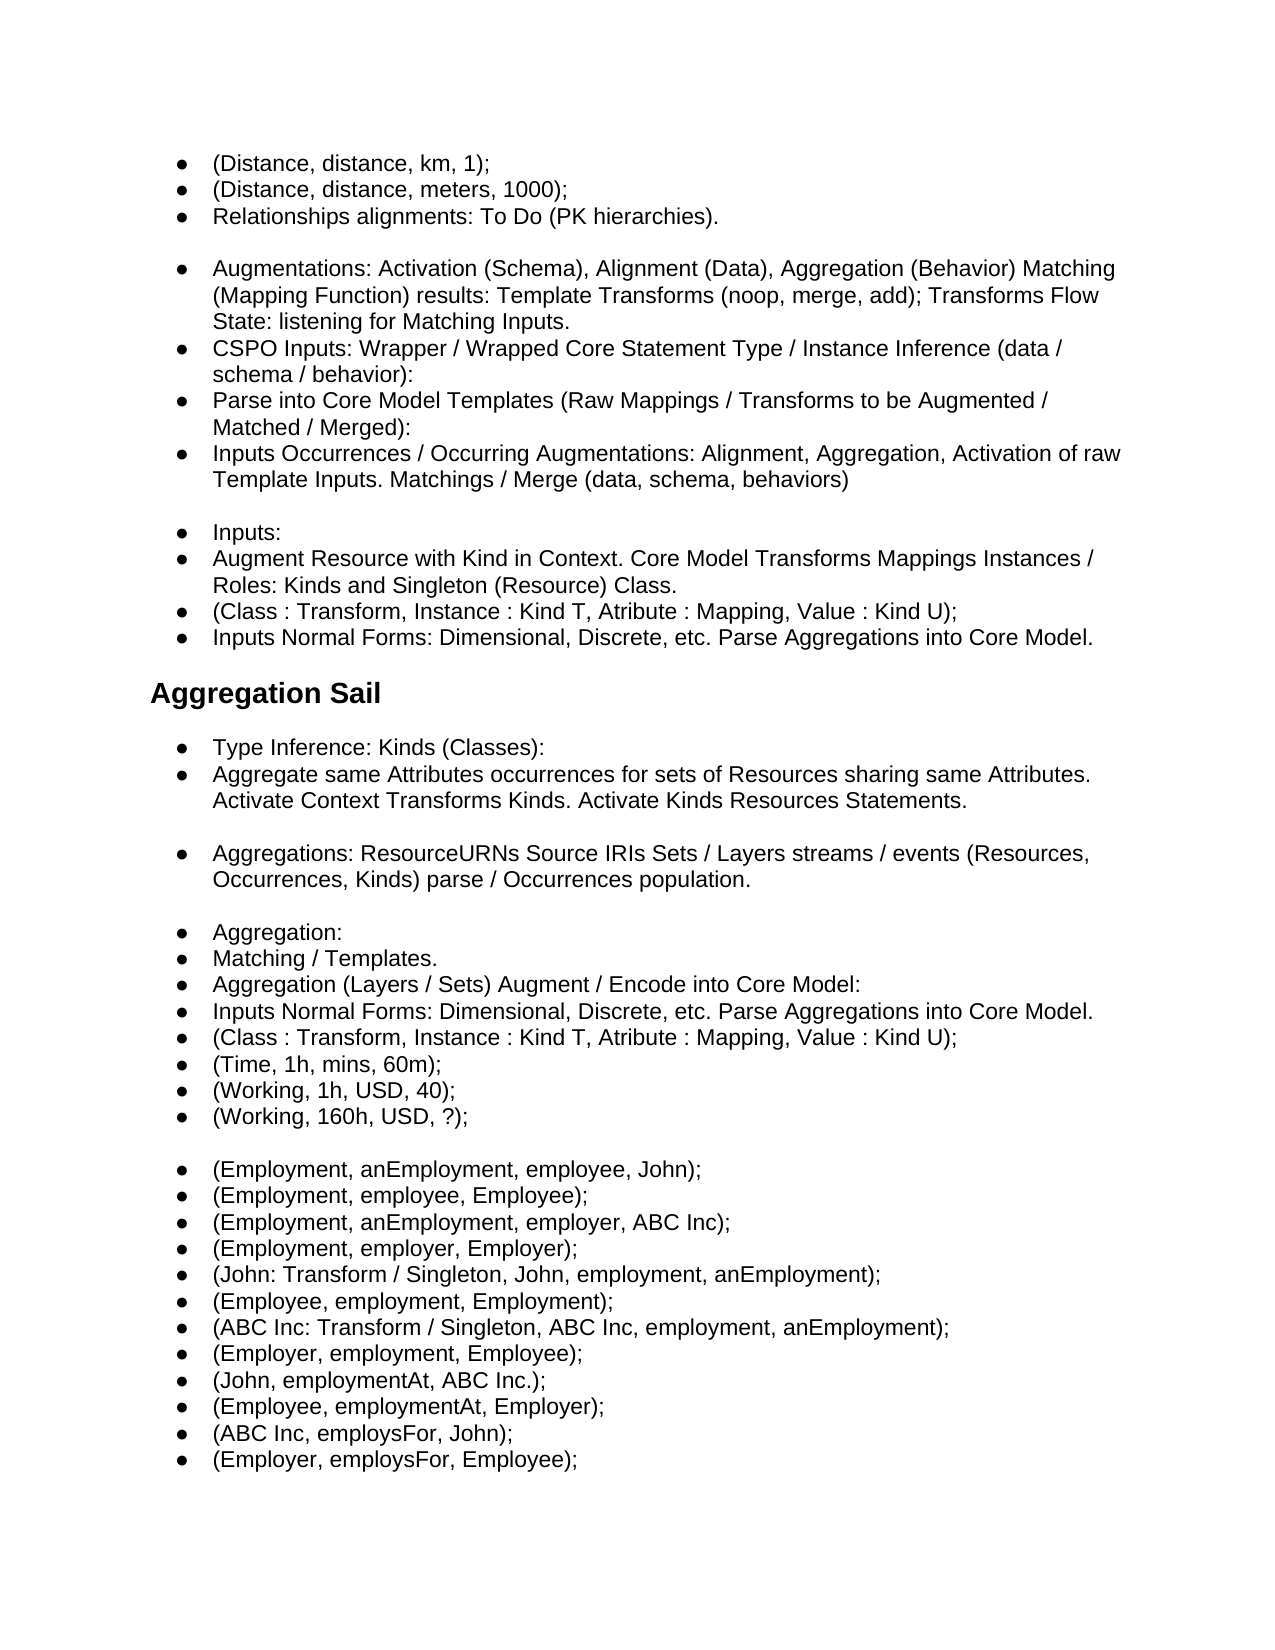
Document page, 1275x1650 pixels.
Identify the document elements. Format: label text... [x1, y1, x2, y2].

list (Employment, anEmployment, employer, ABC Inc); [175, 1209, 1125, 1235]
list (Employee, employmentAt, Employer); [175, 1393, 1125, 1419]
list Type Inference: Kinds (Classes): [175, 734, 1125, 761]
list (Employment, employee, Employee); [175, 1182, 1125, 1209]
list (Working, 160h, USD, ?); [175, 1103, 1125, 1129]
list Inputs Normal Forms: Dimensional, Discrete, etc. Parse Aggregations into Core Model. [175, 624, 1125, 651]
list Aggregate same Attributes occurrences for sets of Resources sharing same Attributes. Activate Context Transforms Kinds. Activate Kinds Resources Statements. [175, 761, 1125, 813]
list Inputs Occurrences / Occurring Augmentations: Alignment, Aggregation, Activation of raw Template Inputs. Matchings / Merge (data, schema, behaviors) [175, 440, 1125, 493]
list Matching / Templates. [175, 945, 1125, 971]
subtitle Aggregation Sail [150, 676, 1125, 709]
list (Employee, employment, Employment); [175, 1288, 1125, 1314]
list CSPO Inputs: Wrapper / Wrapped Core Statement Type / Instance Inference (data / schema / behavior): [175, 334, 1125, 387]
list (Class : Transform, Instance : Kind T, Atribute : Mapping, Value : Kind U); [175, 598, 1125, 624]
list (Distance, distance, meters, 1000); [175, 176, 1125, 203]
list (ABC Inc, employsFor, John); [175, 1419, 1125, 1446]
list (Employer, employsFor, Employee); [175, 1446, 1125, 1472]
list Aggregations: ResourceURNs Source IRIs Sets / Layers streams / events (Resources, Occurrences, Kinds) parse / Occurrences population. [175, 840, 1125, 892]
list (Distance, distance, km, 1); [175, 150, 1125, 176]
list (Class : Transform, Instance : Kind T, Atribute : Mapping, Value : Kind U); [175, 1024, 1125, 1051]
list (Employment, employer, Employer); [175, 1235, 1125, 1261]
list (John, employmentAt, ABC Inc.); [175, 1367, 1125, 1393]
list Augment Resource with Kind in Context. Core Model Transforms Mappings Instances / Roles: Kinds and Singleton (Resource) Class. [175, 545, 1125, 598]
list (Employment, anEmployment, employee, John); [175, 1156, 1125, 1182]
list (Time, 1h, mins, 60m); [175, 1051, 1125, 1077]
list Aggregation: [175, 919, 1125, 945]
list Inputs: [175, 519, 1125, 545]
list (John: Transform / Singleton, John, employment, anEmployment); [175, 1261, 1125, 1288]
list (Employer, employment, Employee); [175, 1340, 1125, 1367]
list (Working, 1h, USD, 40); [175, 1077, 1125, 1103]
list Augmentations: Activation (Schema), Alignment (Data), Aggregation (Behavior) Matching (Mapping Function) results: Template Transforms (noop, merge, add); Transforms Flow State: listening for Matching Inputs. [175, 255, 1125, 334]
list Aggregation (Layers / Sets) Augment / Encode into Core Model: [175, 971, 1125, 998]
list Parse into Core Model Templates (Raw Mappings / Transforms to be Augmented / Matched / Merged): [175, 387, 1125, 440]
list Relationships alignments: To Do (PK hierarchies). [175, 203, 1125, 229]
list Inputs Normal Forms: Dimensional, Discrete, etc. Parse Aggregations into Core Model. [175, 998, 1125, 1024]
list (ABC Inc: Transform / Singleton, ABC Inc, employment, anEmployment); [175, 1314, 1125, 1340]
